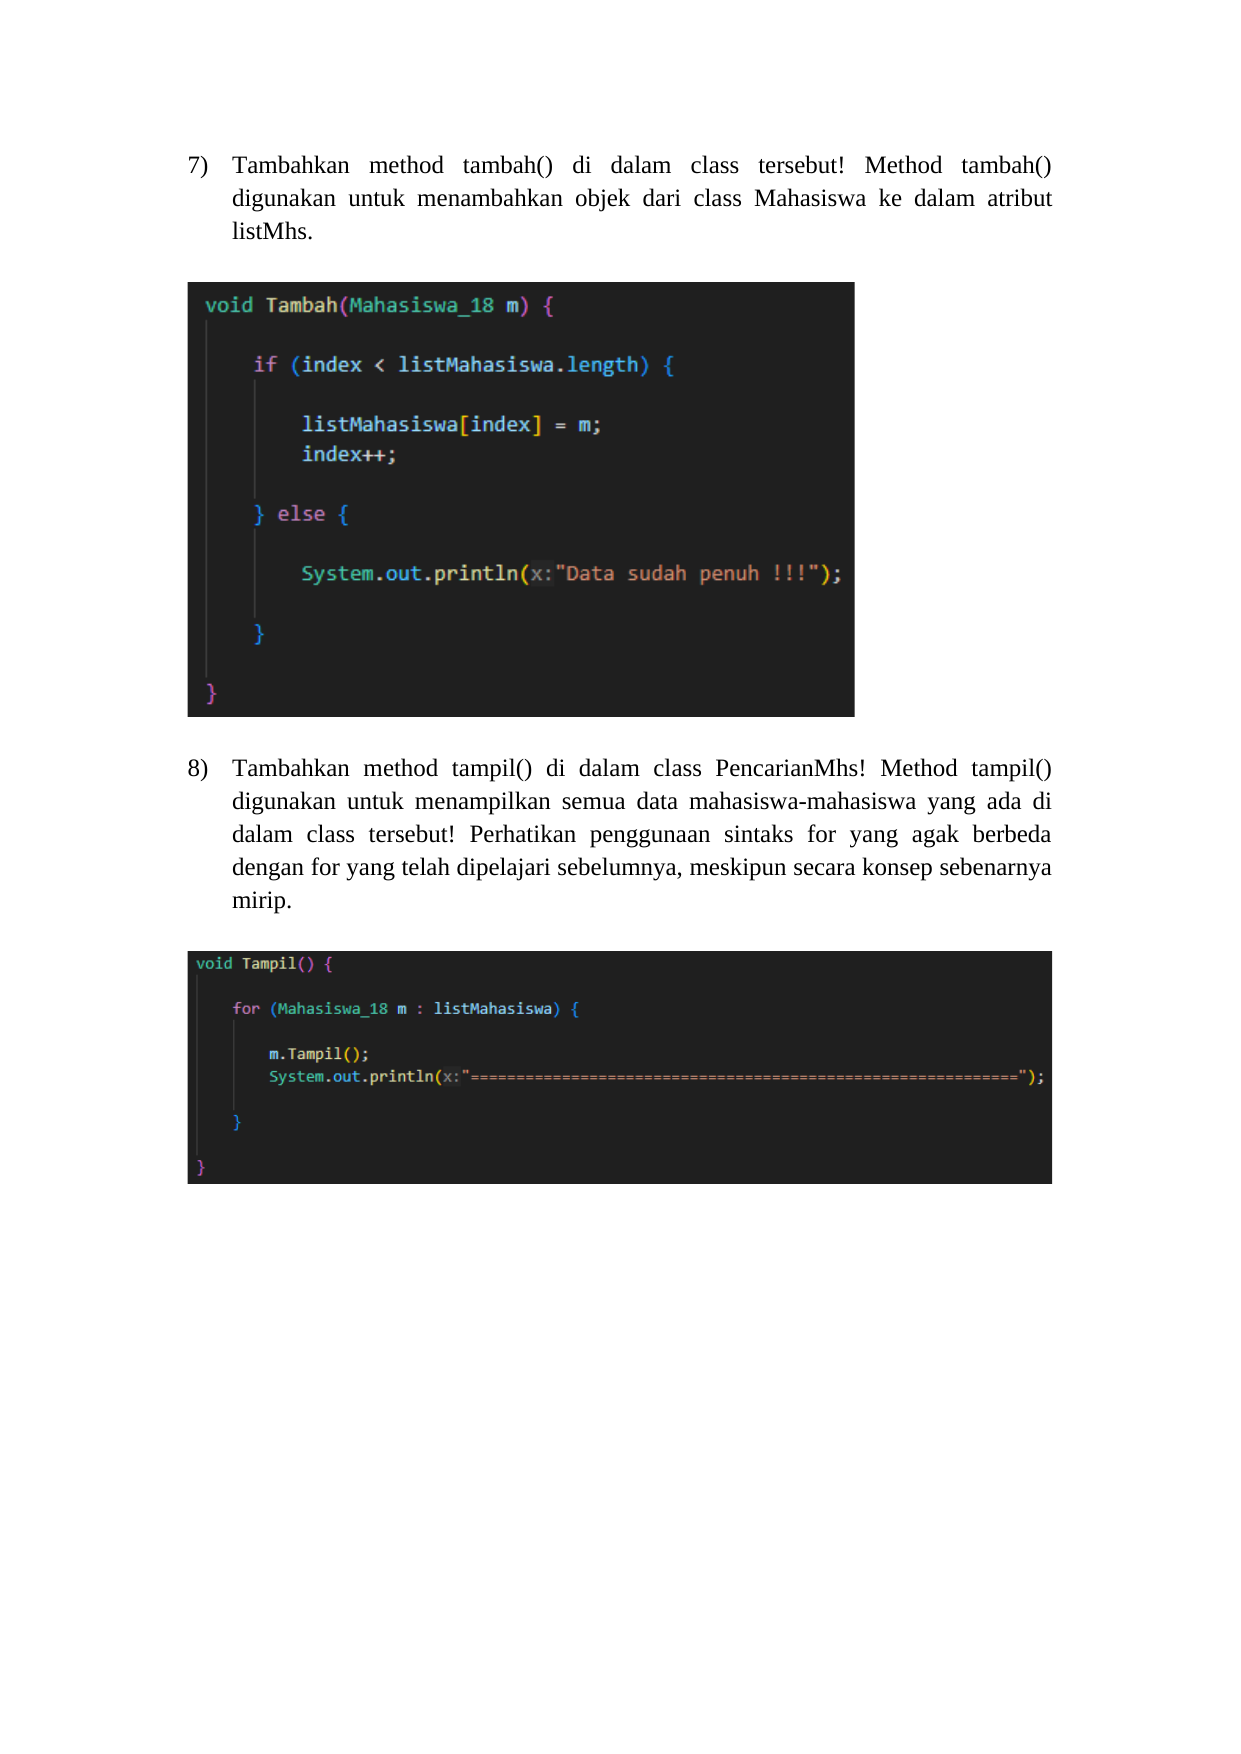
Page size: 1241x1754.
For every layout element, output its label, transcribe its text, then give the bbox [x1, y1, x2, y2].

list Tambahkan method tampil() di dalam class PencarianMhs! Method tampil() digunakan untuk menampilkan semua data mahasiswa-mahasiswa yang ada di dalam class tersebut! Perhatikan penggunaan sintaks for yang agak berbeda dengan for yang telah dipelajari sebelumnya, meskipun secara konsep sebenarnya mirip. [187, 753, 1053, 914]
picture [187, 282, 855, 717]
picture [187, 951, 1053, 1184]
list Tambahkan method tambah() di dalam class tersebut! Method tambah() digunakan untuk menambahkan objek dari class Mahasiswa ke dalam atribut listMhs. [187, 150, 1053, 245]
